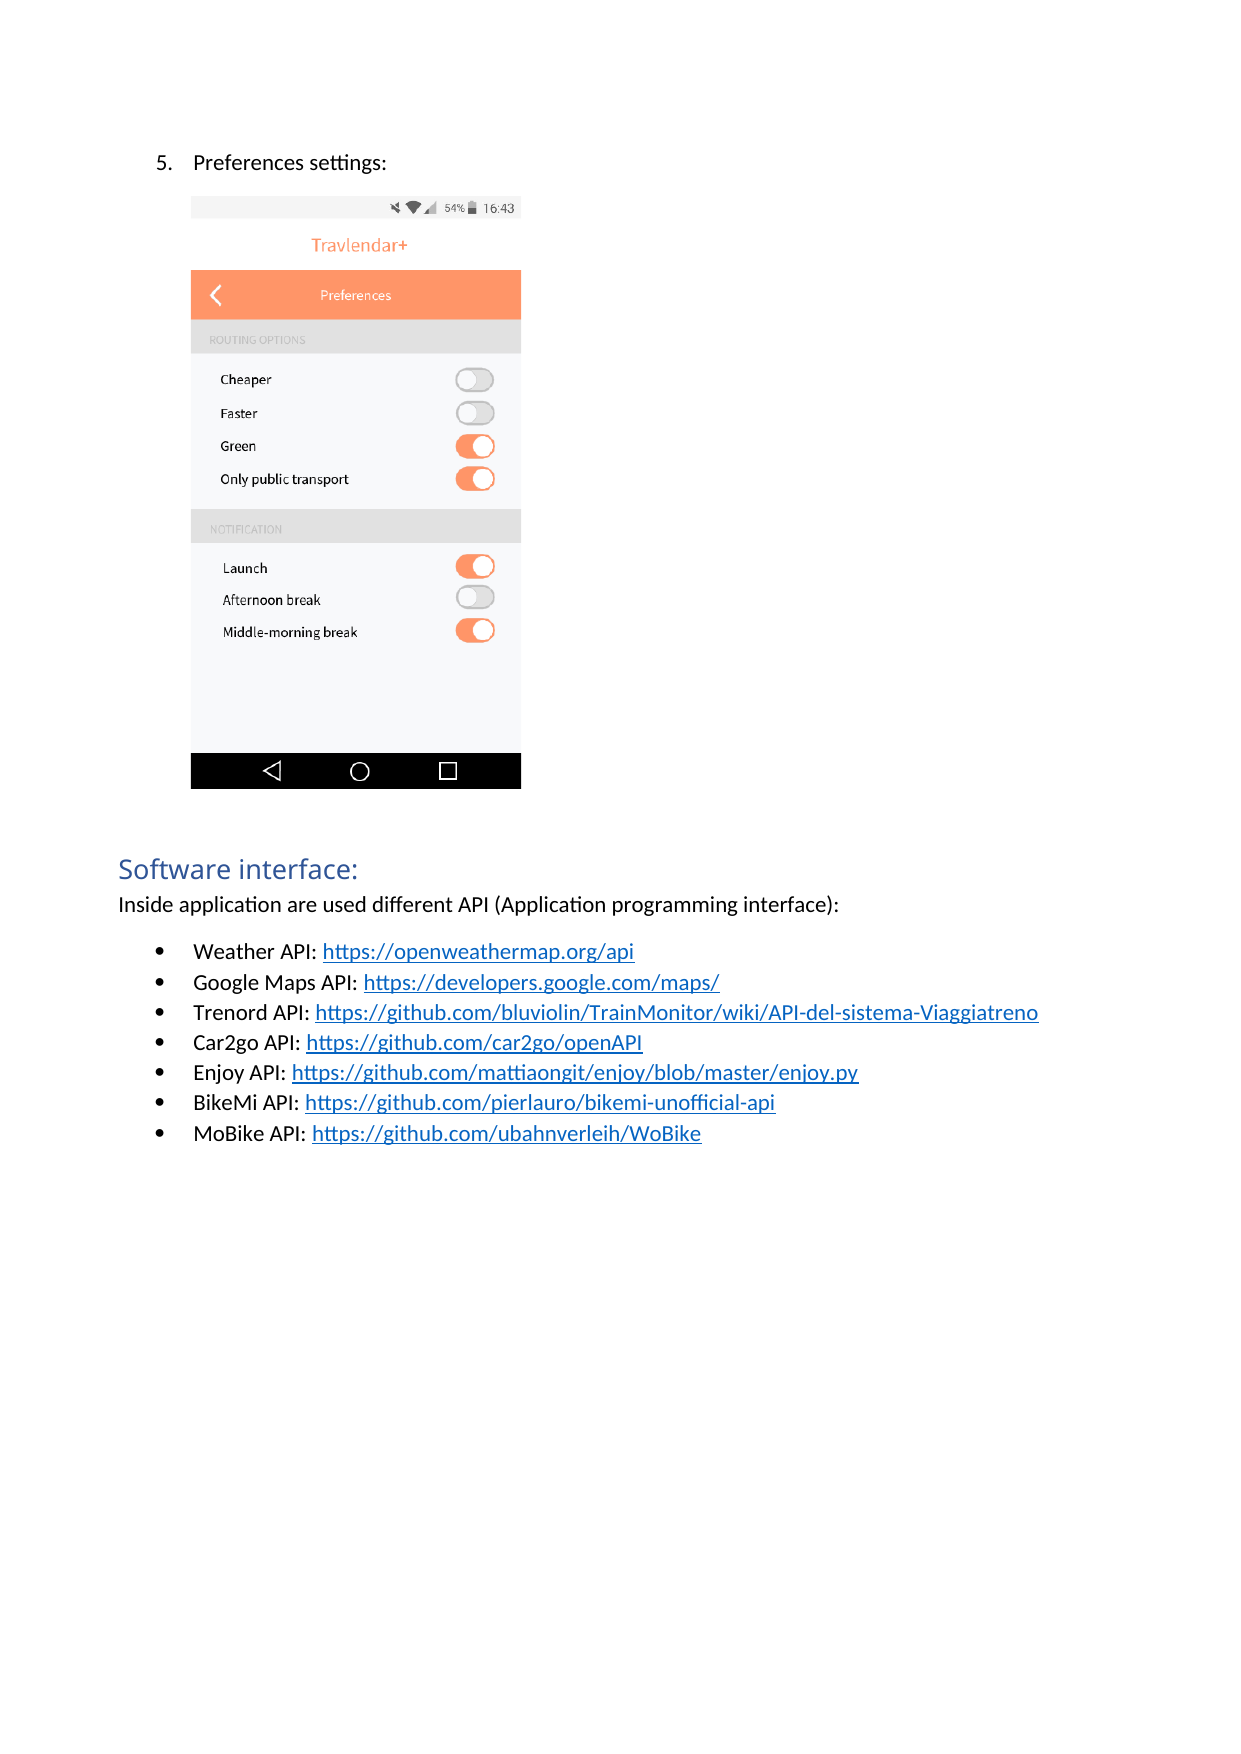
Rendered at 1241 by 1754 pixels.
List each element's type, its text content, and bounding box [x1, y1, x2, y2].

picture [190, 196, 522, 787]
list Enjoy API: https://github.com/mattiaongit/enjoy/blob/master/enjoy.py [156, 1058, 1122, 1086]
subtitle Software interface: [118, 851, 1122, 888]
list MoBike API: https://github.com/ubahnverleih/WoBike [156, 1119, 1122, 1147]
list Trenord API: https://github.com/bluviolin/TrainMonitor/wiki/API-del-sistema-Viaggiatreno [156, 998, 1122, 1026]
list Preferences settings: [156, 148, 1122, 176]
text Inside application are used different API (Application programming interface): [118, 891, 1122, 918]
list Car2go API: https://github.com/car2go/openAPI [156, 1028, 1122, 1056]
list Weather API: https://openweathermap.org/api [156, 937, 1122, 965]
list BikeMi API: https://github.com/pierlauro/bikemi-unofficial-api [156, 1088, 1122, 1116]
list Google Maps API: https://developers.google.com/maps/ [156, 968, 1122, 996]
